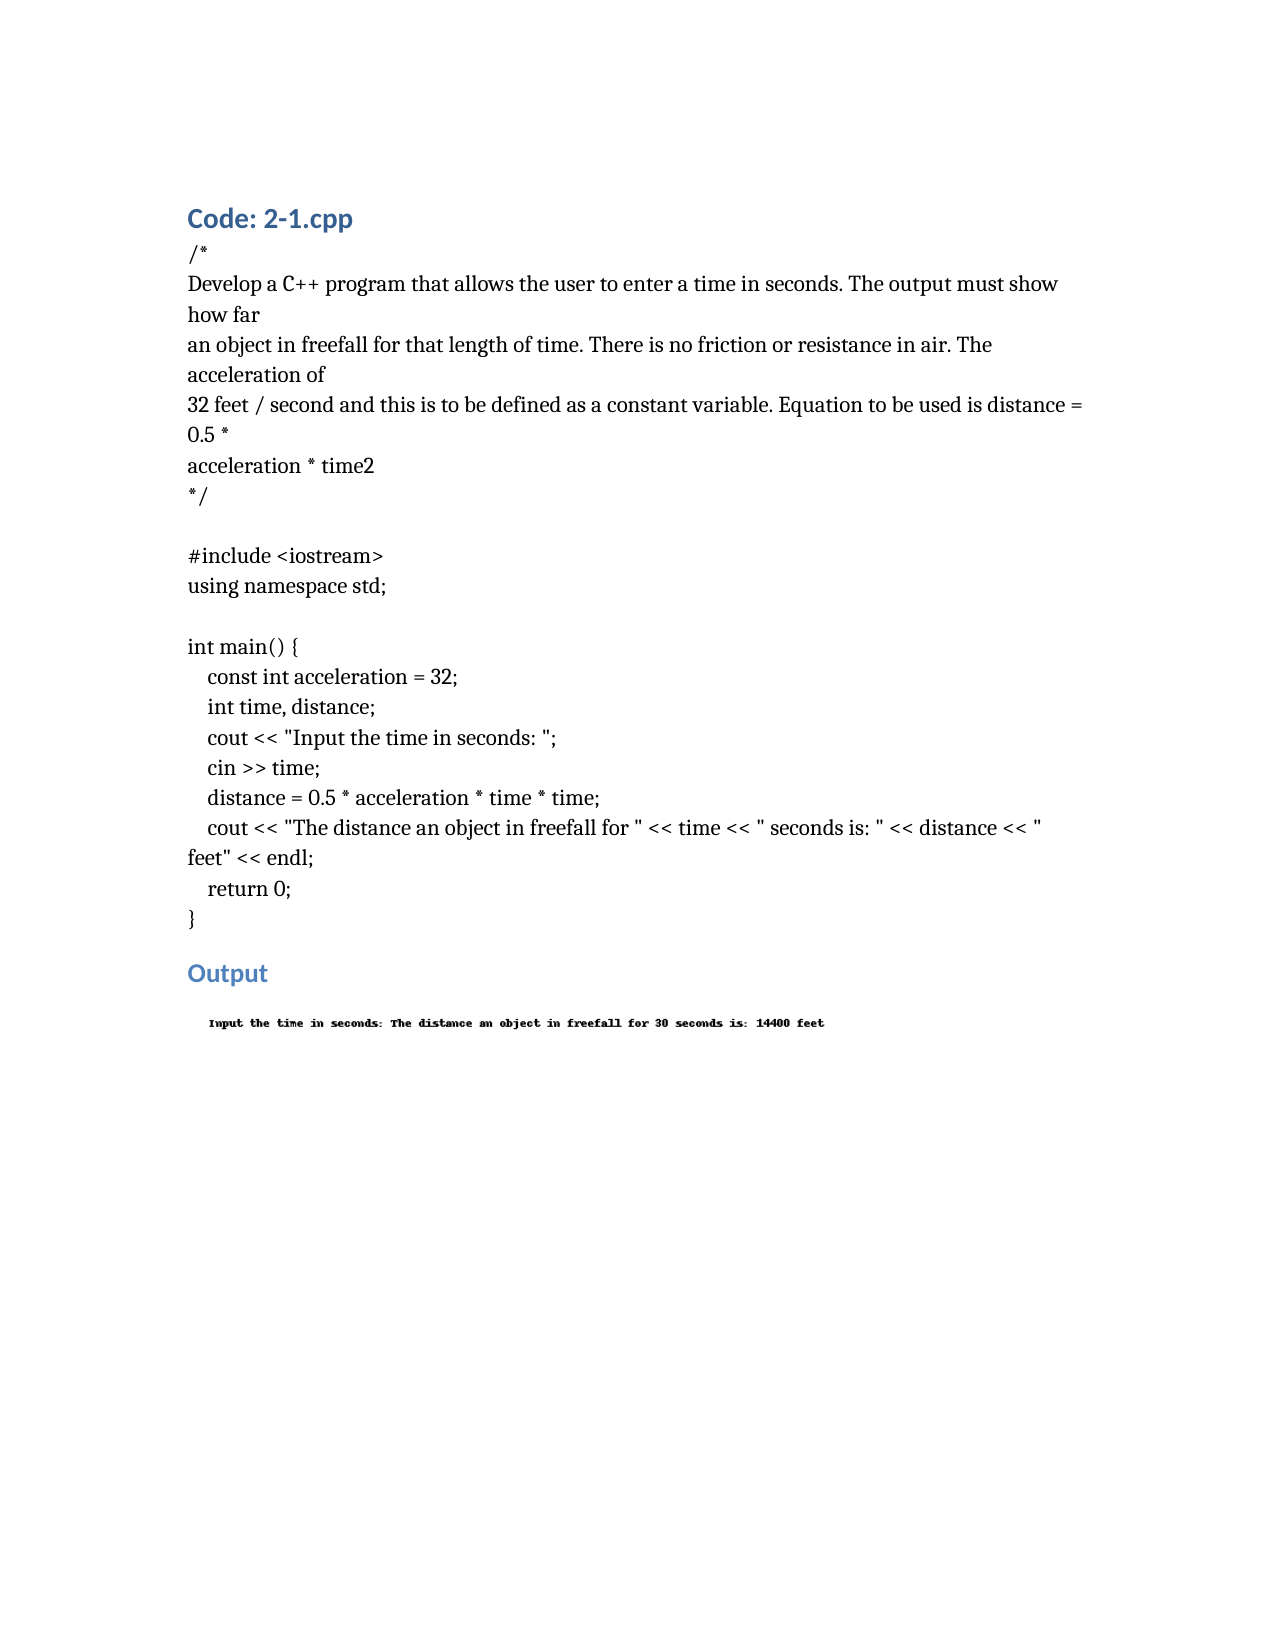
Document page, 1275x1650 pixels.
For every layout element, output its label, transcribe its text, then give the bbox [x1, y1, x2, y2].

picture [187, 994, 1088, 1094]
subtitle Code: 2-1.cpp [187, 200, 1087, 236]
subtitle Output [187, 957, 1087, 989]
text /* Develop a C++ program that allows the user to enter a time in seconds. The output must show how far an object in freefall for that length of time. There is no friction or resistance in air. The acceleration of 32 feet / second and this is to be defined as a constant variable. Equation to be used is distance = 0.5 * acceleration * time2 */ #include <iostream> using namespace std; int main() { const int acceleration = 32; int time, distance; cout << "Input the time in seconds: "; cin >> time; distance = 0.5 * acceleration * time * time; cout << "The distance an object in freefall for " << time << " seconds is: " << distance << " feet" << endl; return 0; } [187, 241, 1087, 932]
